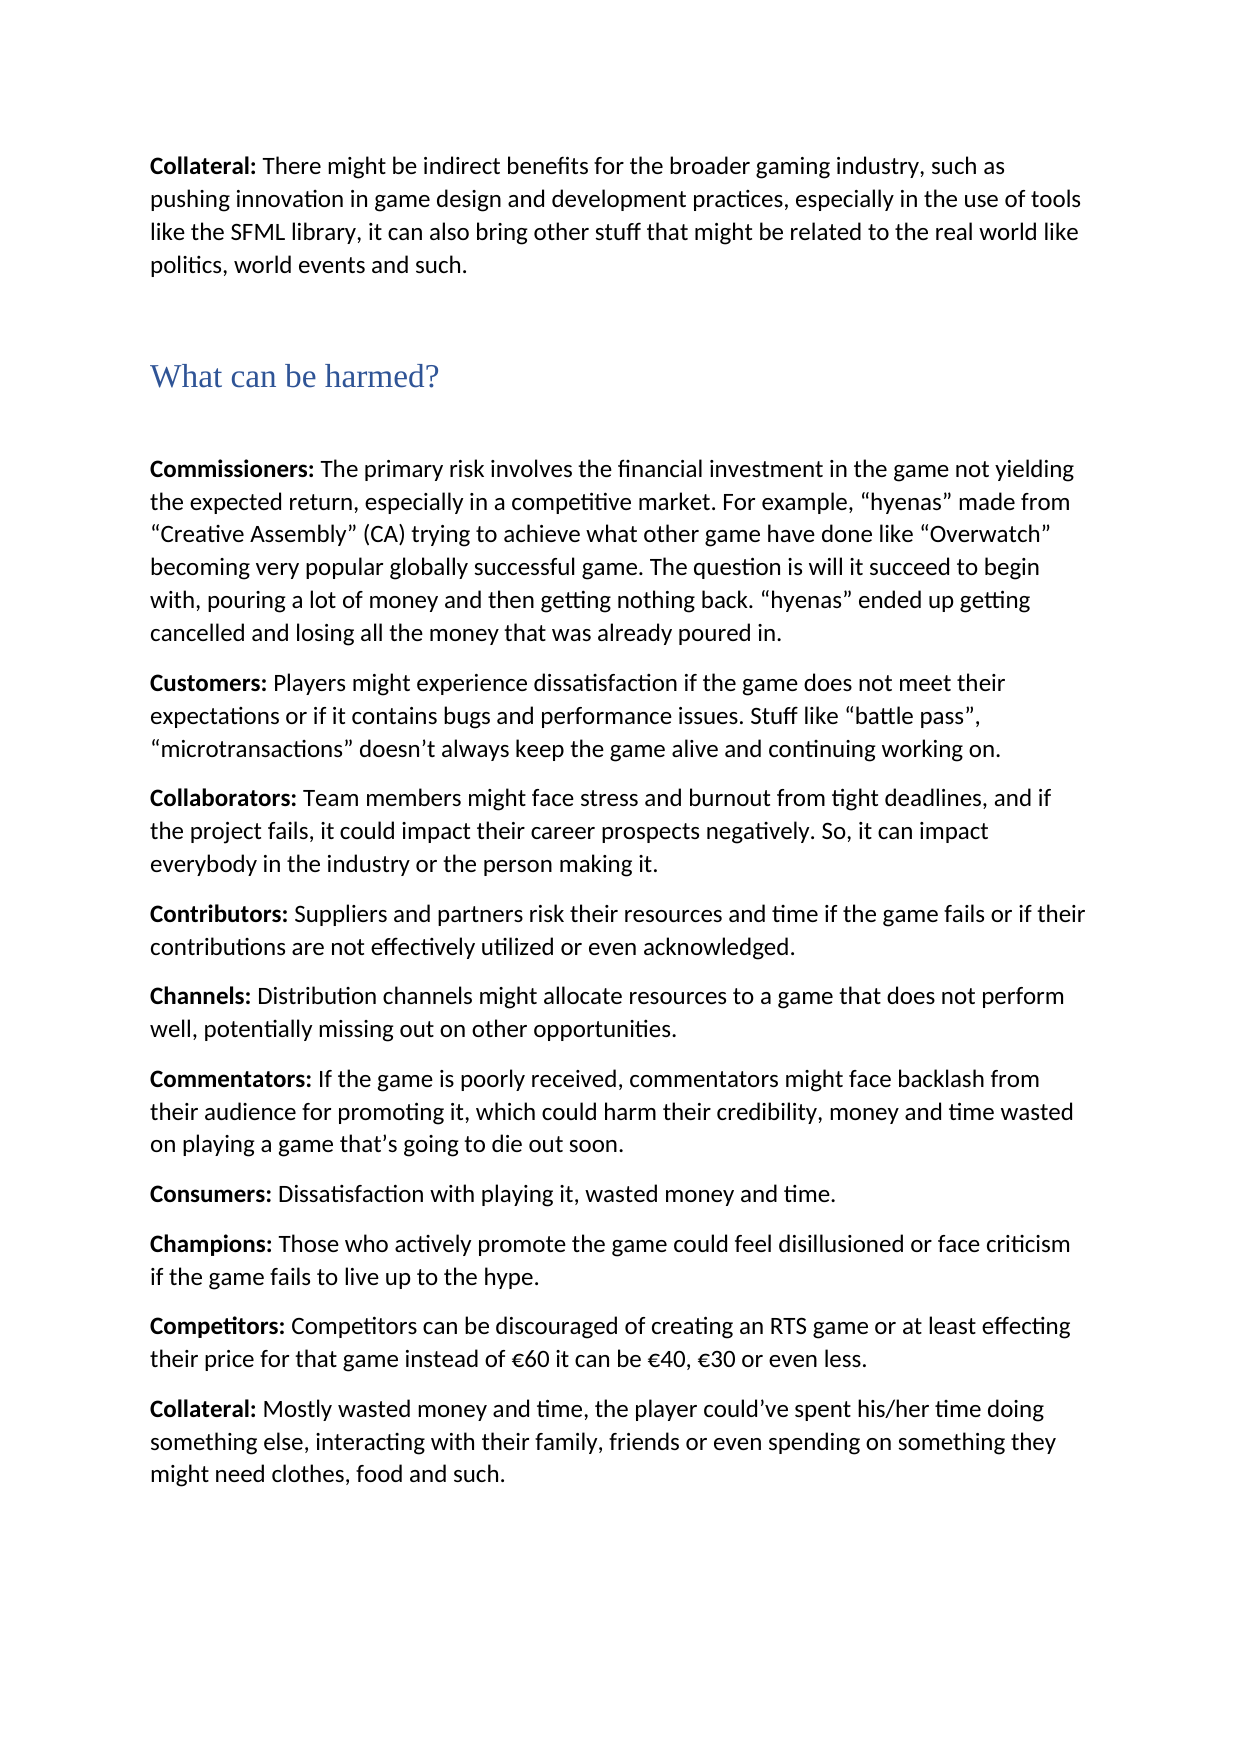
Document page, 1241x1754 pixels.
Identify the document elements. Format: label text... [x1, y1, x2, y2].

text Collaborators: Team members might face stress and burnout from tight deadlines, and if the project fails, it could impact their career prospects negatively. So, it can impact everybody in the industry or the person making it. [150, 782, 1090, 879]
text Customers: Players might experience dissatisfaction if the game does not meet their expectations or if it contains bugs and performance issues. Stuff like “battle pass”, “microtransactions” doesn’t always keep the game alive and continuing working on. [150, 667, 1090, 763]
text Commissioners: The primary risk involves the financial investment in the game not yielding the expected return, especially in a competitive market. For example, “hyenas” made from “Creative Assembly” (CA) trying to achieve what other game have done like “Overwatch” becoming very popular globally successful game. The question is will it succeed to begin with, pouring a lot of money and then getting nothing back. “hyenas” ended up getting cancelled and losing all the money that was already poured in. [150, 453, 1090, 648]
text Contributors: Suppliers and partners risk their resources and time if the game fails or if their contributions are not effectively utilized or even acknowledged. [150, 898, 1090, 961]
text Champions: Those who actively promote the game could feel disillusioned or face criticism if the game fails to live up to the hype. [150, 1228, 1090, 1291]
subtitle What can be harmed? [150, 356, 1090, 394]
text Competitors: Competitors can be discouraged of creating an RTS game or at least effecting their price for that game instead of €60 it can be €40, €30 or even less. [150, 1310, 1090, 1374]
text Collateral: Mostly wasted money and time, the player could’ve spent his/her time doing something else, interacting with their family, friends or even spending on something they might need clothes, food and such. [150, 1393, 1090, 1489]
text Commentators: If the game is poorly received, commentators might face backlash from their audience for promoting it, which could harm their credibility, money and time wasted on playing a game that’s going to die out soon. [150, 1063, 1090, 1159]
text Channels: Distribution channels might allocate resources to a game that does not perform well, potentially missing out on other opportunities. [150, 980, 1090, 1044]
text Consumers: Dissatisfaction with playing it, wasted money and time. [150, 1178, 1090, 1209]
text Collateral: There might be indirect benefits for the broader gaming industry, such as pushing innovation in game design and development practices, especially in the use of tools like the SFML library, it can also bring other stuff that might be related to the real world like politics, world events and such. [150, 150, 1090, 279]
